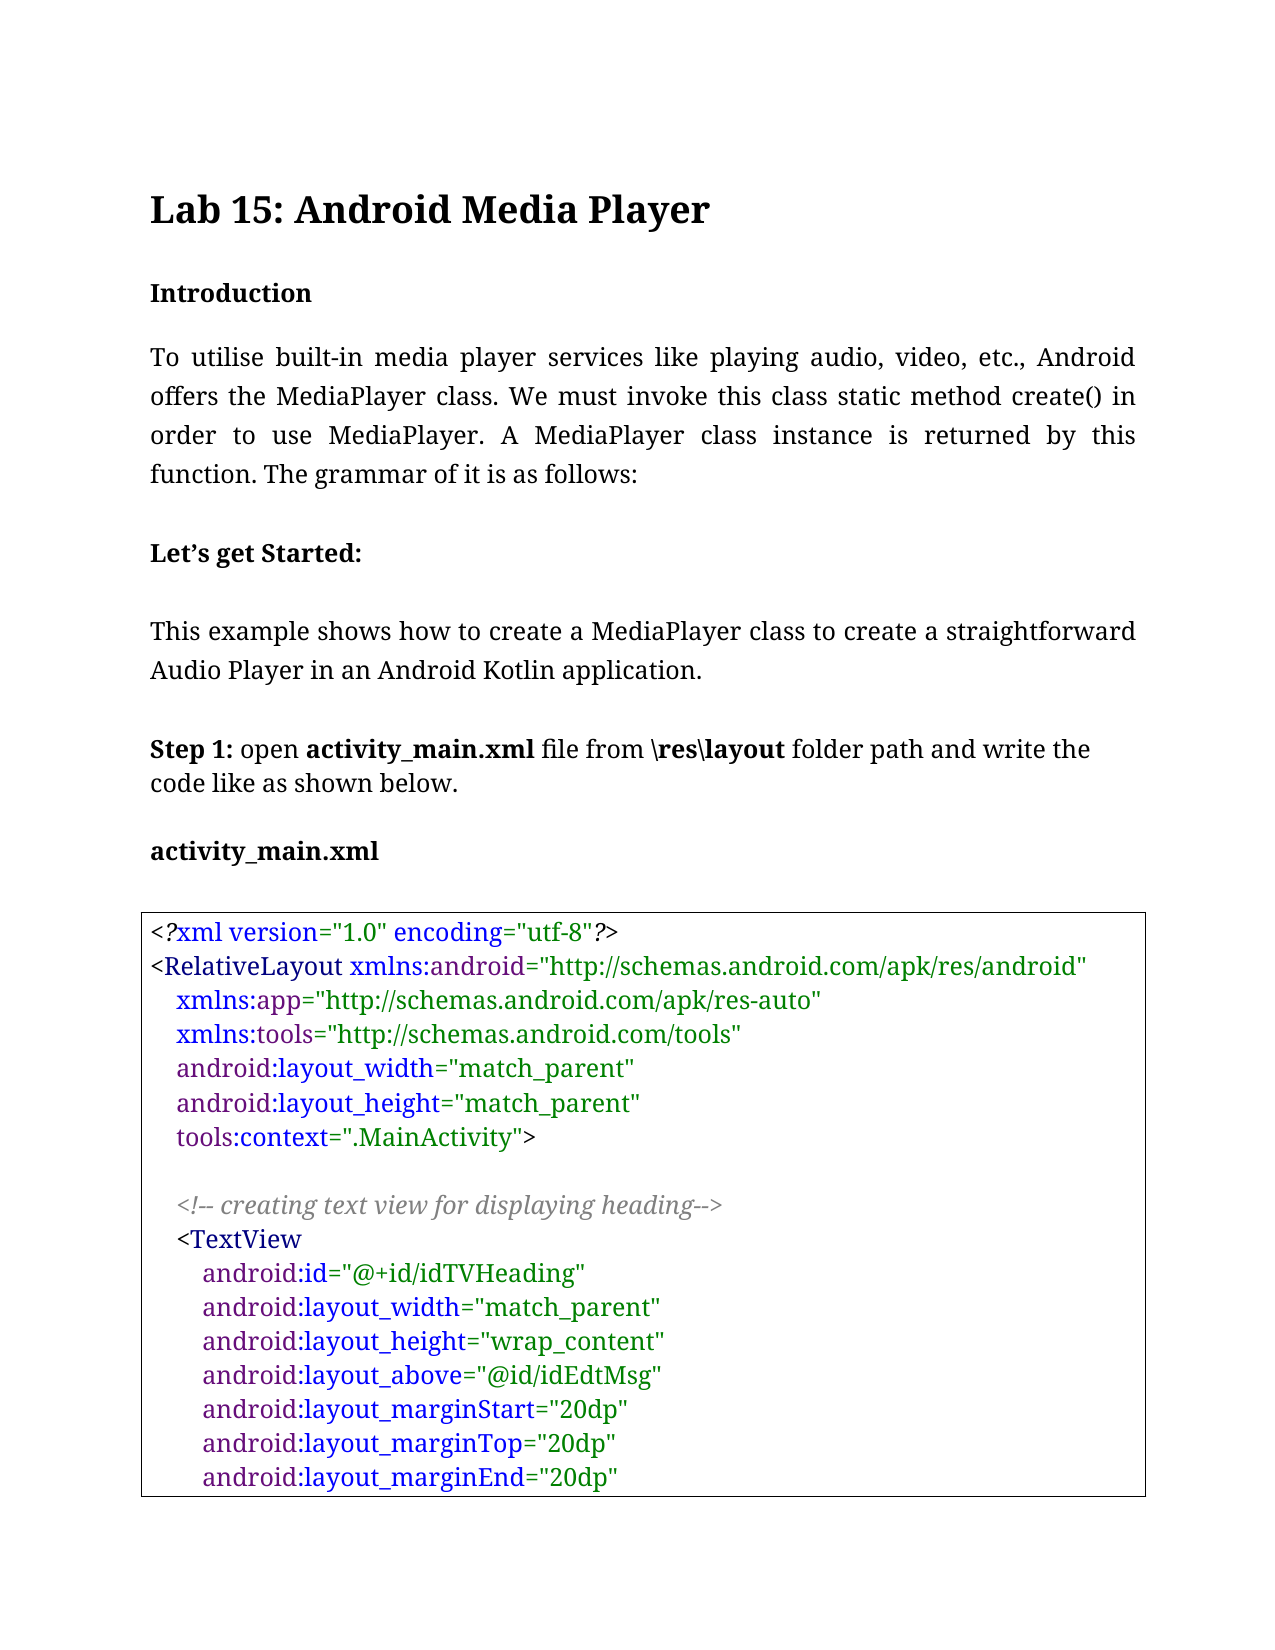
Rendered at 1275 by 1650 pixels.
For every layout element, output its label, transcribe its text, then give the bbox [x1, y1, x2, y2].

subtitle Introduction [150, 276, 1137, 310]
text activity_main.xml [150, 833, 1137, 867]
text Step 1: open activity_main.xml file from \res\layout folder path and write the code like as shown below. [150, 731, 1137, 799]
text Let’s get Started: [150, 535, 1137, 569]
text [142, 913, 1145, 1496]
subtitle Lab 15: Android Media Player [150, 169, 1137, 234]
text This example shows how to create a MediaPlayer class to create a straightforward Audio Player in an Android Kotlin application. [150, 614, 1137, 687]
text To utilise built-in media player services like playing audio, video, etc., Android offers the MediaPlayer class. We must invoke this class static method create() in order to use MediaPlayer. A MediaPlayer class instance is returned by this function. The grammar of it is as follows: [150, 339, 1137, 491]
